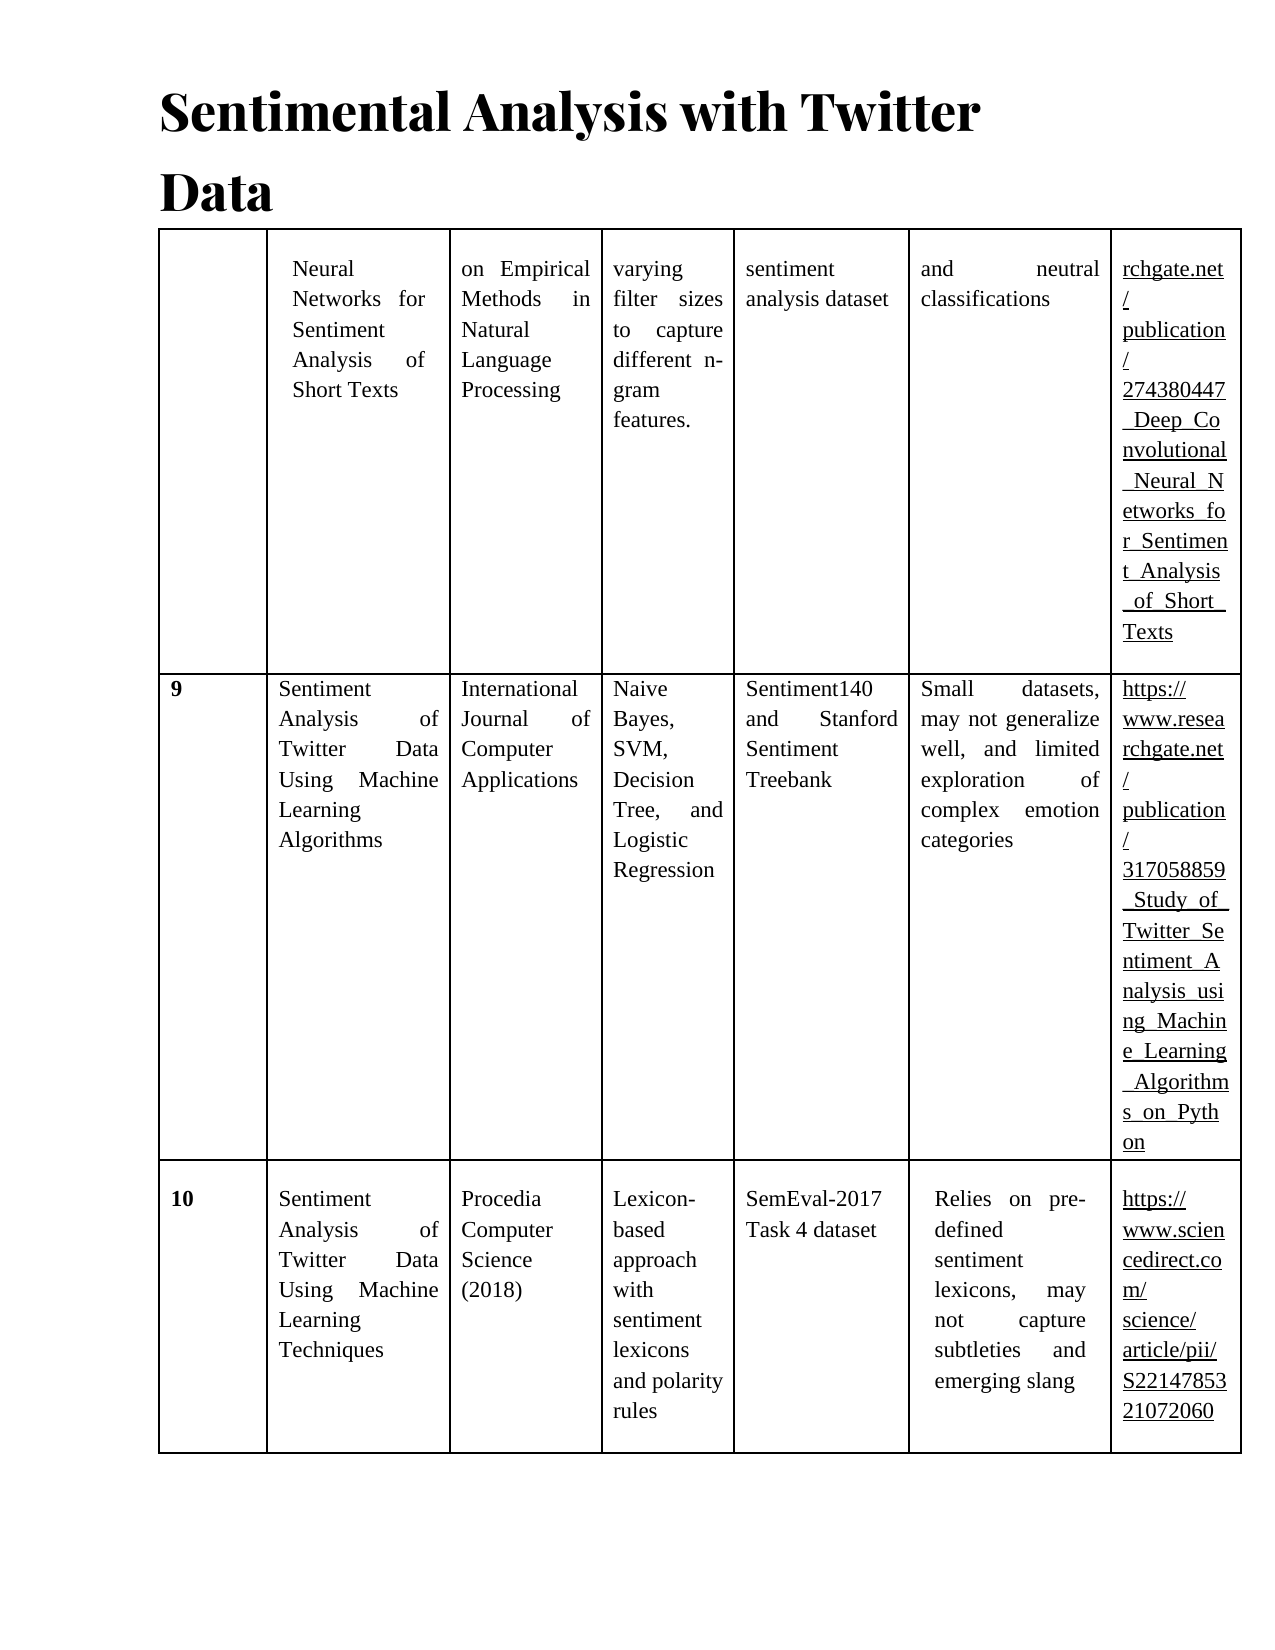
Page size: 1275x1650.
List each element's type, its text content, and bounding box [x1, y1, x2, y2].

table_cell https://www.researchgate.net/publication/317058859_Study_of_Twitter_Sentiment_Analysis_using_Machine_Learning_Algorithms_on_Python [1112, 675, 1240, 1158]
table_cell Naive Bayes, SVM, Decision Tree, and Logistic Regression [603, 675, 733, 1158]
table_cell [735, 230, 908, 673]
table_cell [910, 230, 1110, 673]
table_cell https://www.sciencedirect.com/science/article/pii/S2214785321072060 [1112, 1161, 1240, 1452]
table_cell Small datasets, may not generalize well, and limited exploration of complex emotion categories [910, 675, 1110, 1158]
table_cell Relies on pre-defined sentiment lexicons, may not capture subtleties and emerging slang [910, 1161, 1110, 1452]
table_cell 10 [160, 1161, 266, 1452]
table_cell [603, 230, 733, 673]
table_cell Sentiment Analysis of Twitter Data Using Machine Learning Techniques [268, 1161, 449, 1452]
table_cell 9 [160, 675, 266, 1158]
table_cell Sentiment140 and Stanford Sentiment Treebank [735, 675, 908, 1158]
table_cell Sentiment Analysis of Twitter Data Using Machine Learning Algorithms [268, 675, 449, 1158]
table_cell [1112, 230, 1240, 673]
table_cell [268, 230, 449, 673]
table_cell Procedia Computer Science (2018) [451, 1161, 601, 1452]
table_cell 8 [160, 230, 266, 673]
table_cell Lexicon-based approach with sentiment lexicons and polarity rules [603, 1161, 733, 1452]
table_cell SemEval-2017 Task 4 dataset [735, 1161, 908, 1452]
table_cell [451, 230, 601, 673]
table_cell International Journal of Computer Applications [451, 675, 601, 1158]
